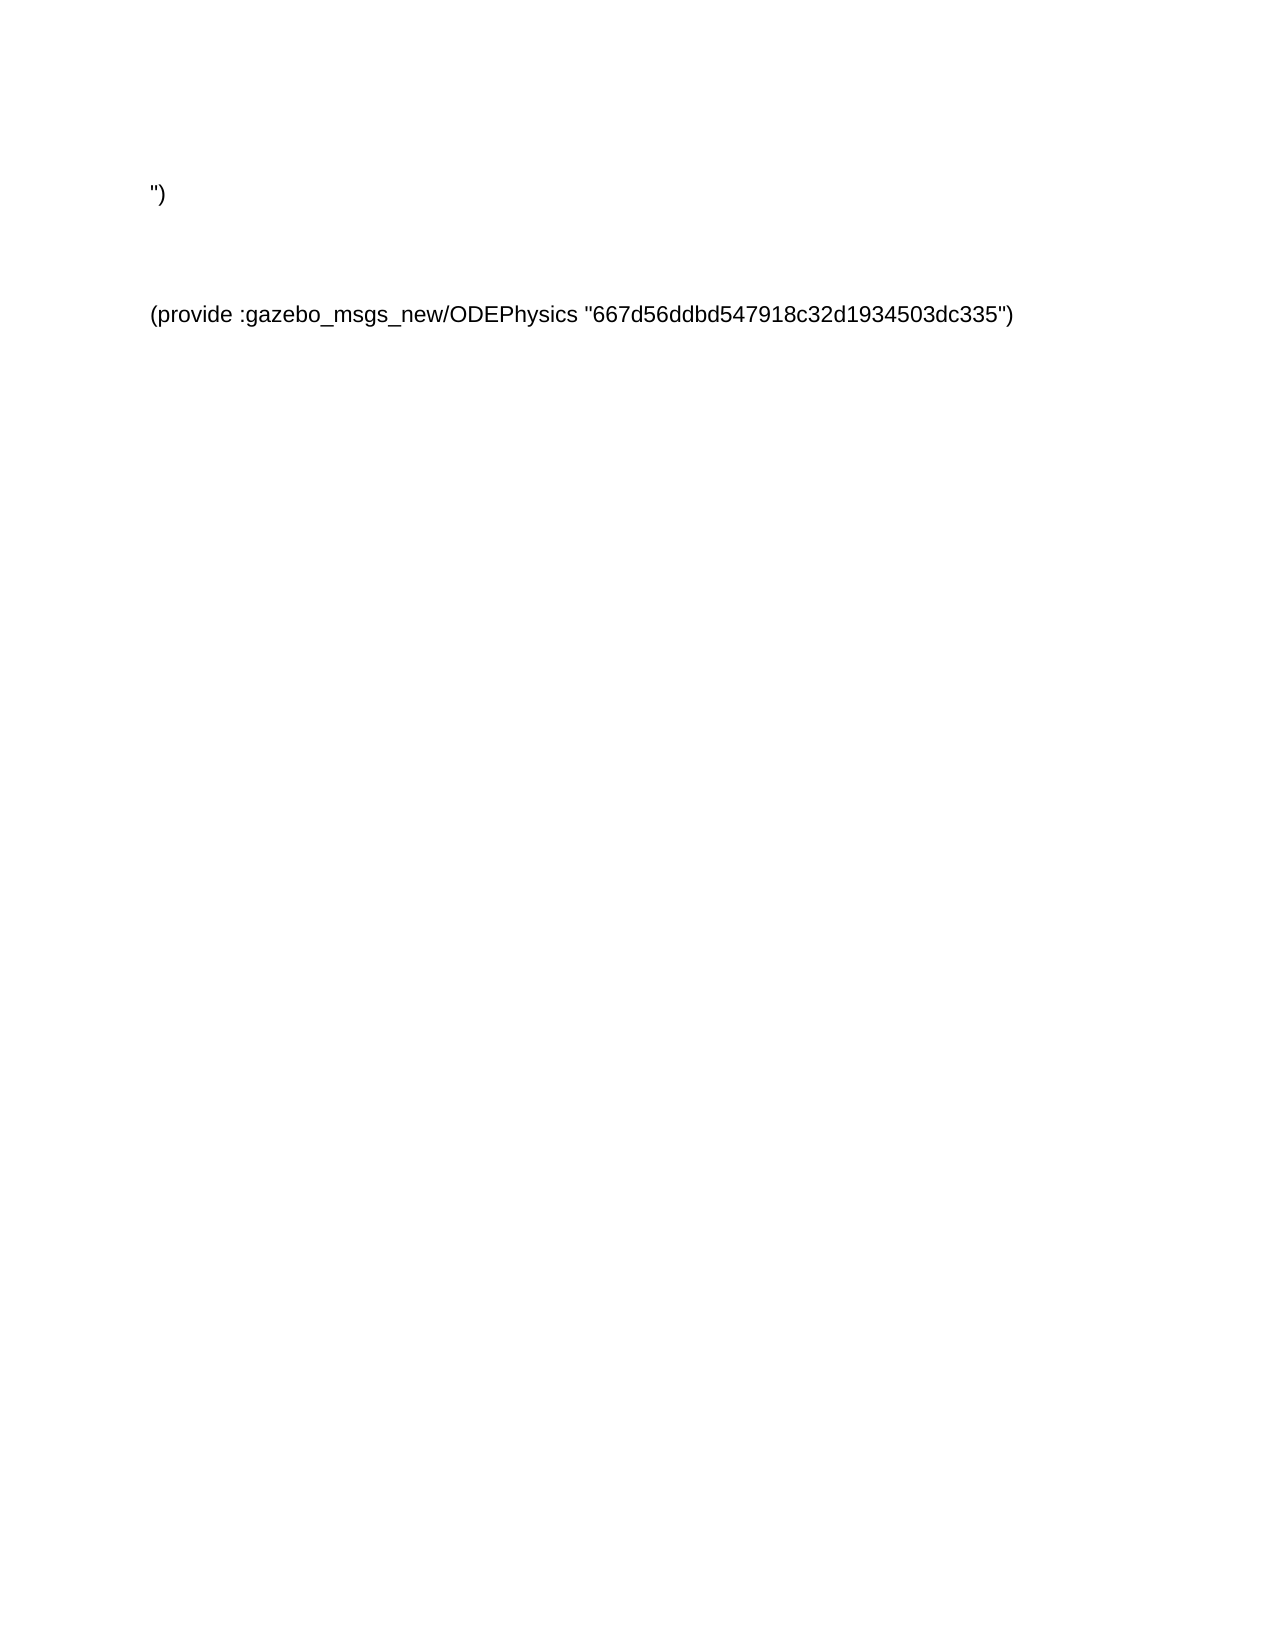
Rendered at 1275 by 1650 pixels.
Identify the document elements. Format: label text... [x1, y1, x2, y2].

text ") [150, 180, 1125, 207]
text (provide :gazebo_msgs_new/ODEPhysics "667d56ddbd547918c32d1934503dc335") [150, 301, 1125, 327]
